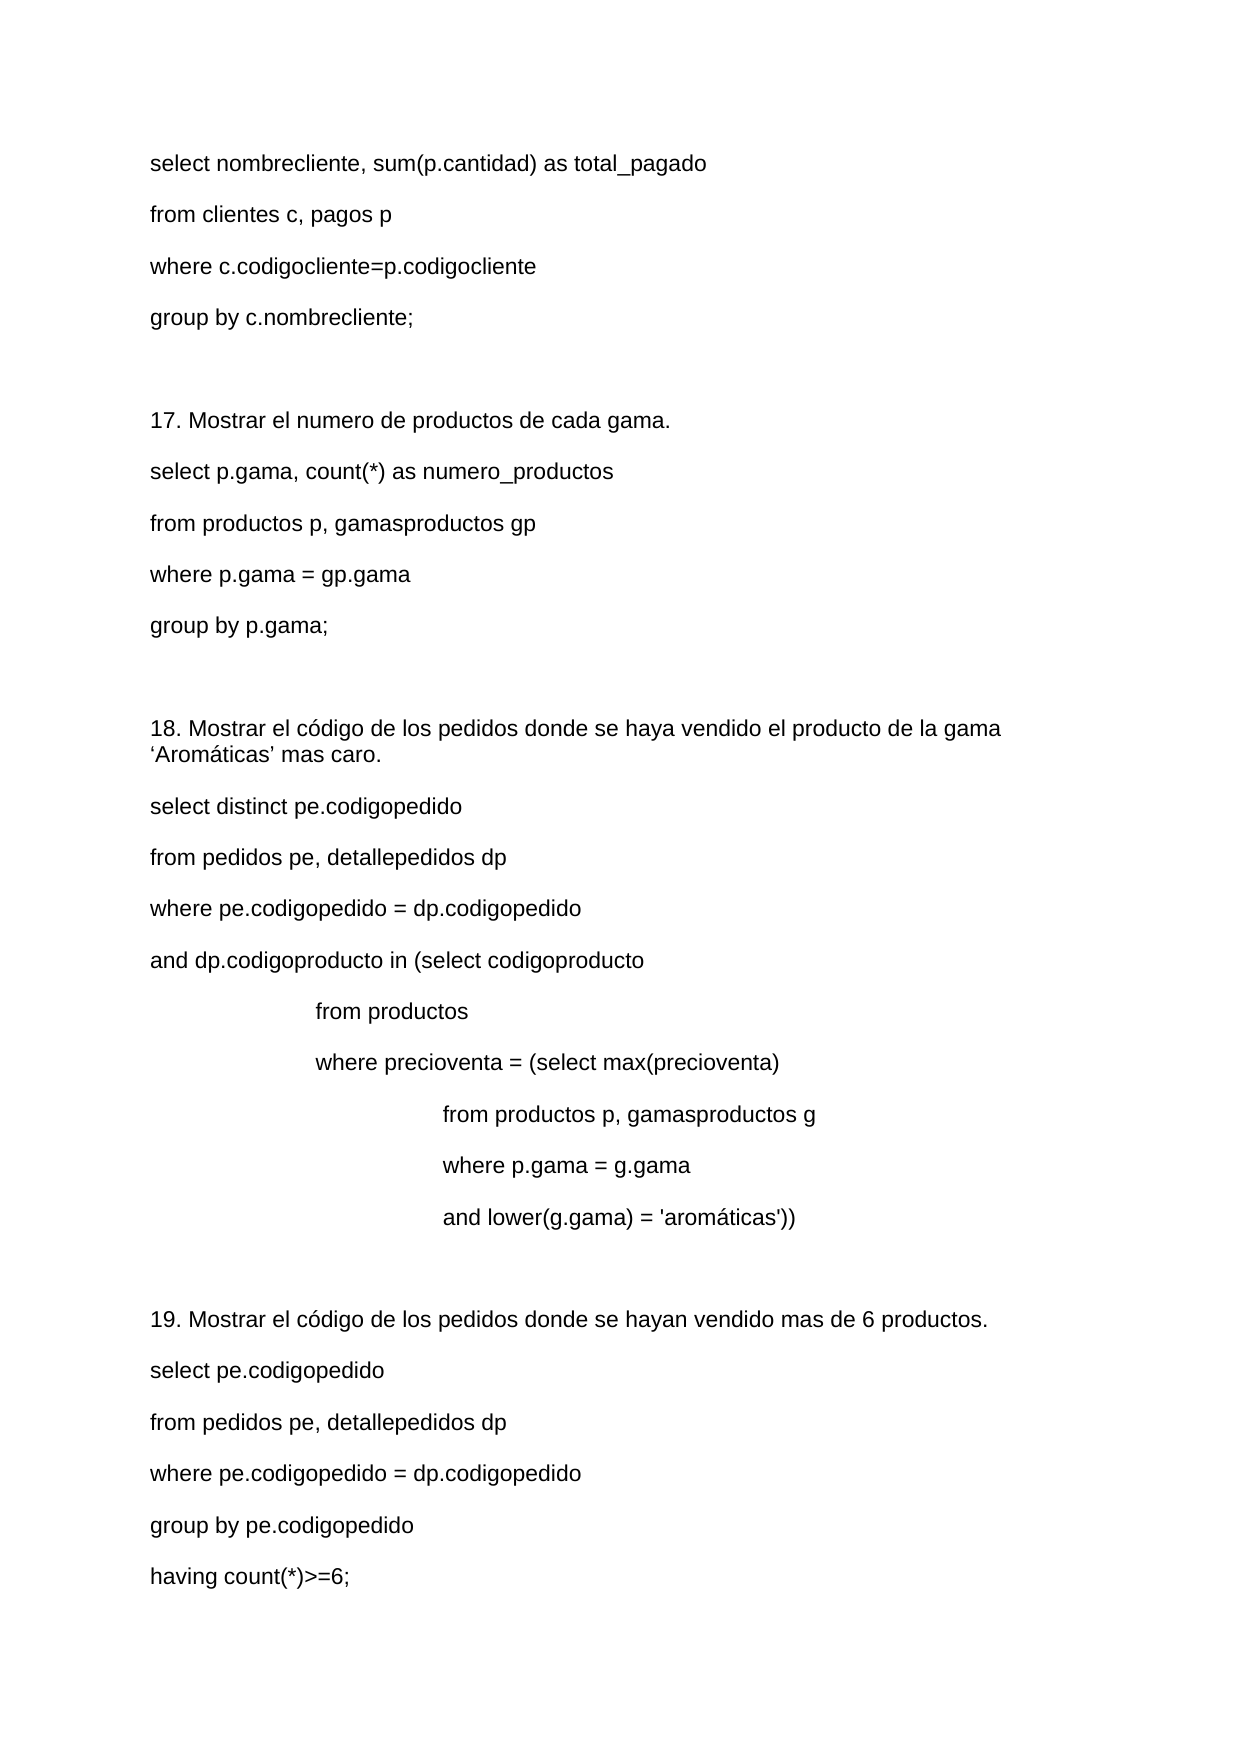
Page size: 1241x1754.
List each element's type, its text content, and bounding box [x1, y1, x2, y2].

text from productos p, gamasproductos g [150, 1101, 1090, 1127]
text where c.codigocliente=p.codigocliente [150, 253, 1090, 279]
text from pedidos pe, detallepedidos dp [150, 844, 1090, 870]
text group by pe.codigopedido [150, 1512, 1090, 1538]
text select distinct pe.codigopedido [150, 793, 1090, 819]
text group by p.gama; [150, 612, 1090, 638]
text 18. Mostrar el código de los pedidos donde se haya vendido el producto de la gama ‘Aromáticas’ mas caro. [150, 715, 1090, 768]
text from productos p, gamasproductos gp [150, 509, 1090, 536]
text 19. Mostrar el código de los pedidos donde se hayan vendido mas de 6 productos. [150, 1306, 1090, 1332]
text from clientes c, pagos p [150, 201, 1090, 228]
text and dp.codigoproducto in (select codigoproducto [150, 947, 1090, 973]
text group by c.nombrecliente; [150, 304, 1090, 330]
text from pedidos pe, detallepedidos dp [150, 1409, 1090, 1435]
text from productos [150, 998, 1090, 1024]
text where precioventa = (select max(precioventa) [150, 1049, 1090, 1076]
text where p.gama = g.gama [150, 1152, 1090, 1178]
text having count(*)>=6; [150, 1563, 1090, 1589]
text 17. Mostrar el numero de productos de cada gama. [150, 407, 1090, 433]
text select pe.codigopedido [150, 1357, 1090, 1384]
text where pe.codigopedido = dp.codigopedido [150, 1460, 1090, 1487]
text where pe.codigopedido = dp.codigopedido [150, 895, 1090, 922]
text and lower(g.gama) = 'aromáticas')) [150, 1203, 1090, 1230]
text select nombrecliente, sum(p.cantidad) as total_pagado [150, 150, 1090, 176]
text where p.gama = gp.gama [150, 561, 1090, 587]
text select p.gama, count(*) as numero_productos [150, 458, 1090, 484]
